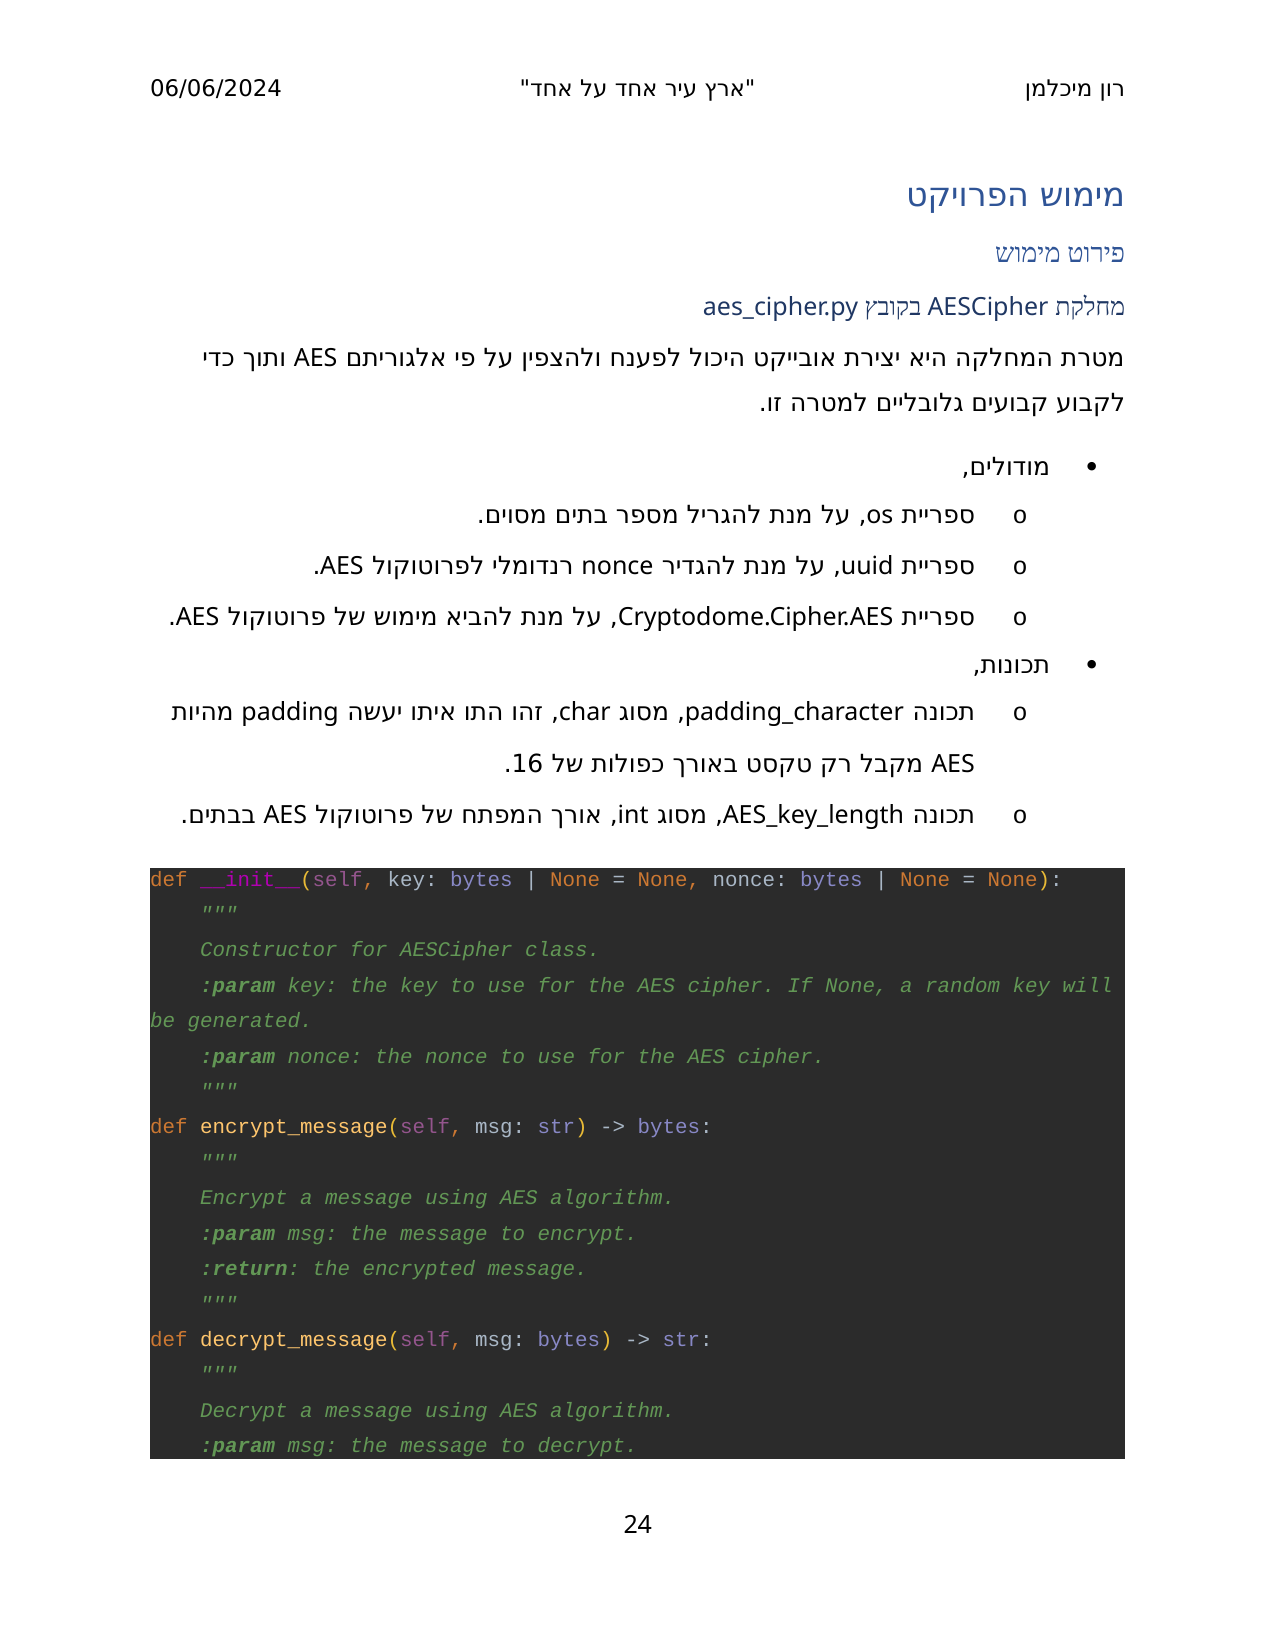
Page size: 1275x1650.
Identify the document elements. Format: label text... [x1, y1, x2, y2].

list ספריית uuid, על מנת להגדיר nonce רנדומלי לפרוטוקול AES. [150, 548, 1012, 582]
text def encrypt_message(self, msg: str) -> bytes: """ Encrypt a message using AES algorithm. :param msg: the message to encrypt. :return: the encrypted message. """ [150, 1116, 1125, 1317]
list ספריית os, על מנת להגריל מספר בתים מסוים. [150, 496, 1012, 531]
list תכונה AES_key_length, מסוג int, אורך המפתח של פרוטוקול AES בבתים. [150, 796, 1012, 831]
list תכונה padding_character, מסוג char, זהו התו איתו יעשה padding מהיות AES מקבל רק טקסט באורך כפולות של 16. [150, 694, 1012, 779]
text def __init__(self, key: bytes | None = None, nonce: bytes | None = None): """ Constructor for AESCipher class. :param key: the key to use for the AES cipher. If None, a random key will be generated. :param nonce: the nonce to use for the AES cipher. """ [150, 868, 1125, 1105]
list תכונות, [150, 650, 1087, 679]
list מודולים, [150, 452, 1087, 482]
text מטרת המחלקה היא יצירת אובייקט היכול לפענח ולהצפין על פי אלגוריתם AES ותוך כדי לקבוע קבועים גלובליים למטרה זו. [150, 339, 1125, 417]
list ספריית Cryptodome.Cipher.AES, על מנת להביא מימוש של פרוטוקול AES. [150, 599, 1012, 633]
subtitle מחלקת AESCipher בקובץ aes_cipher.py [150, 288, 1125, 322]
subtitle מימוש הפרויקט [150, 175, 1125, 214]
subtitle פירוט מימוש [150, 237, 1125, 268]
